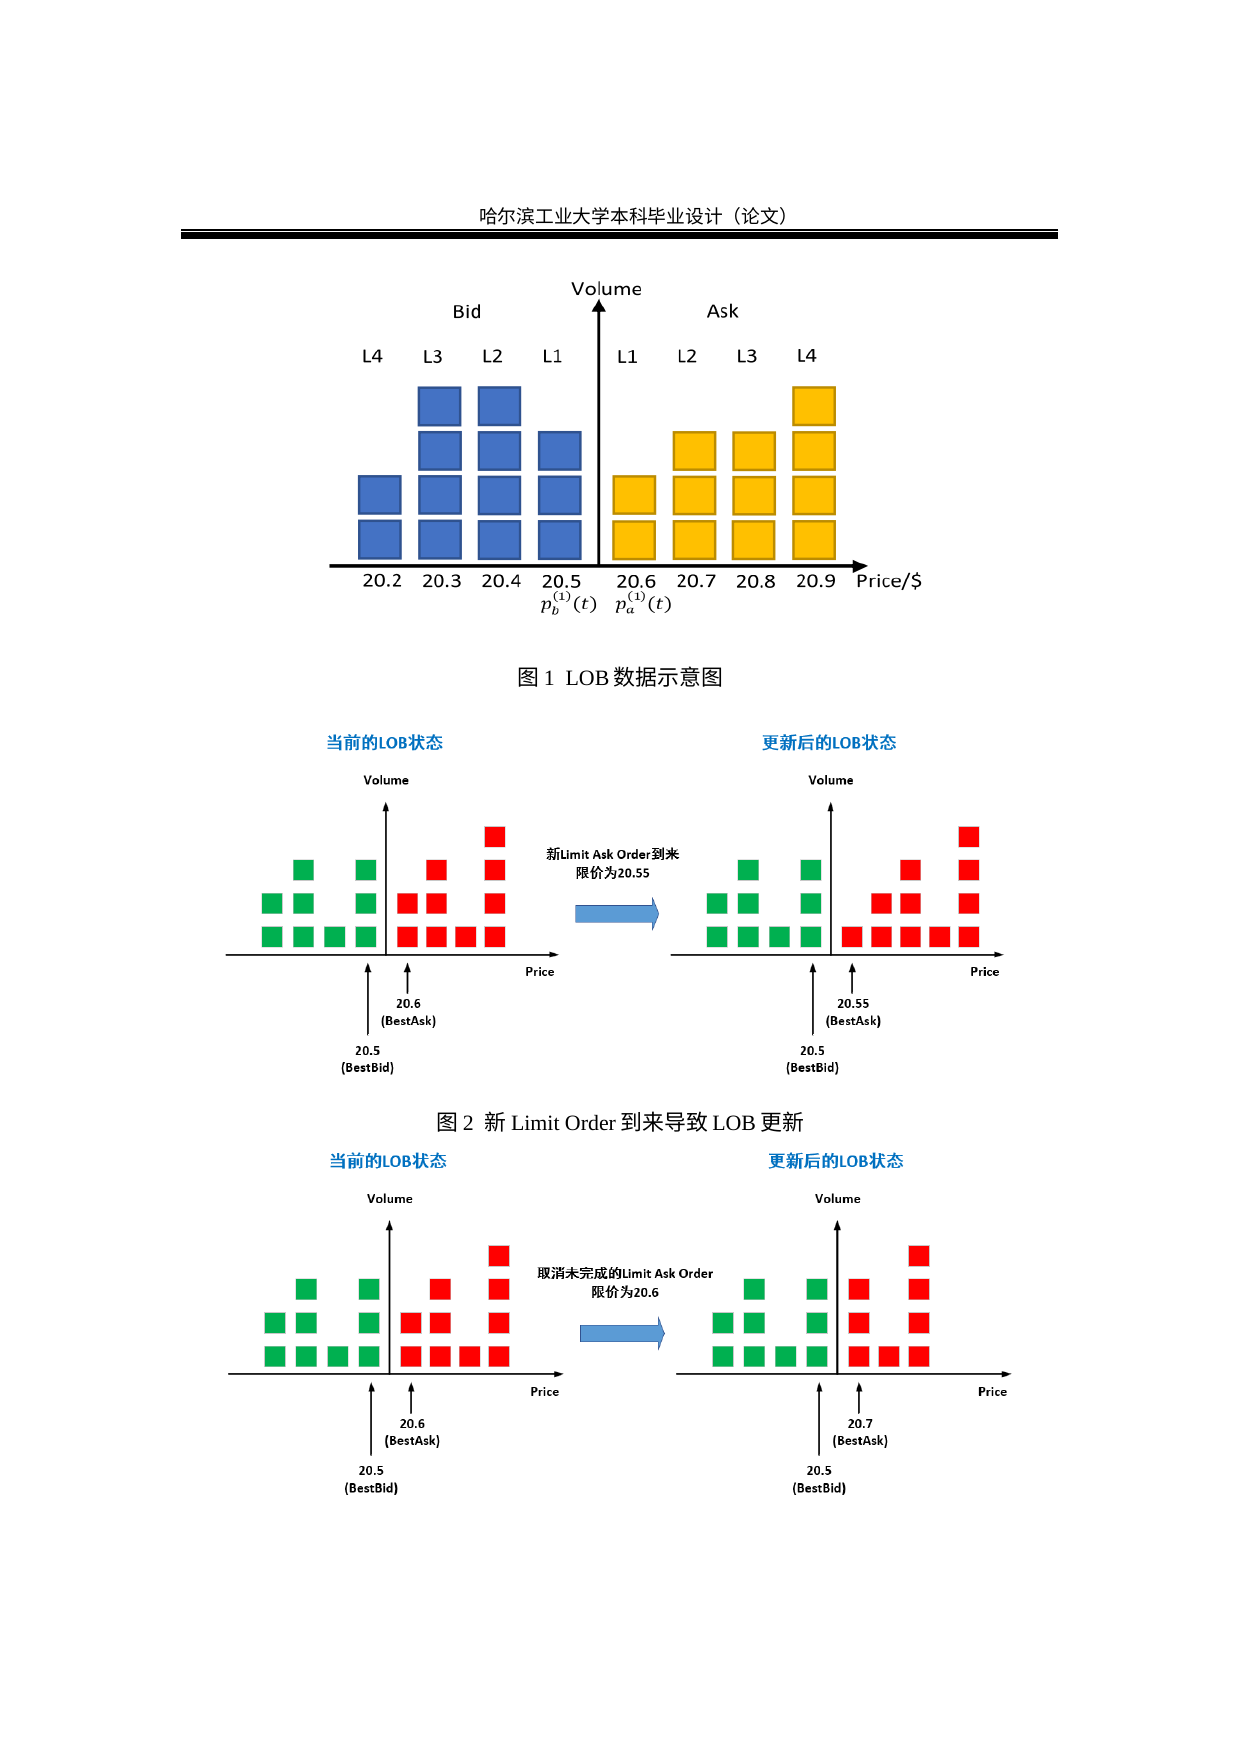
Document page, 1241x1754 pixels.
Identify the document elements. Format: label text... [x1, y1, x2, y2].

text 图1 LOB数据示意图 [177, 655, 1063, 698]
picture [212, 705, 1029, 1088]
text 图2 新Limit Order到来导致LOB更新 [177, 1099, 1063, 1142]
picture [208, 1150, 1032, 1499]
picture [315, 261, 925, 624]
